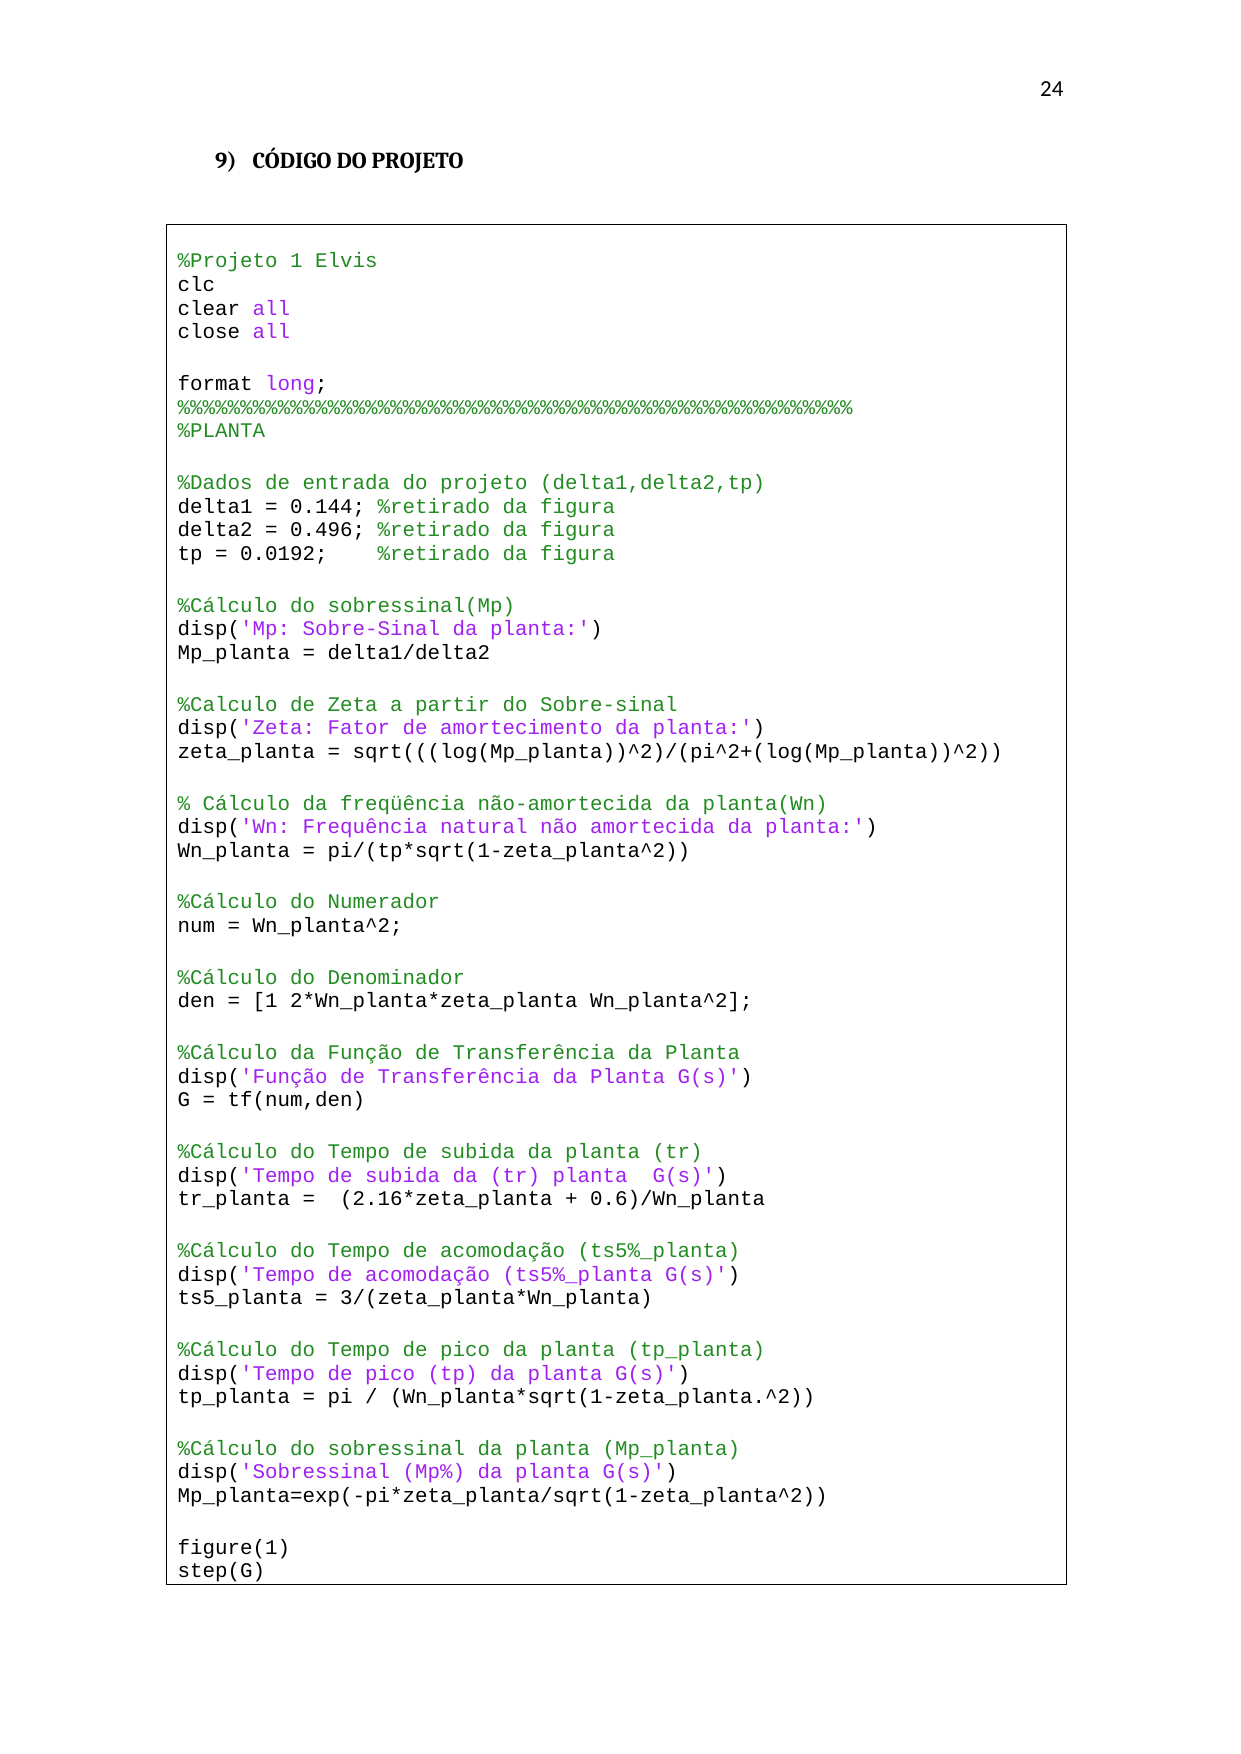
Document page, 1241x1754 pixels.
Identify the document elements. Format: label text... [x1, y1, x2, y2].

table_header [167, 225, 1066, 1584]
subtitle CÓDIGO DO PROJETO [215, 148, 1063, 174]
